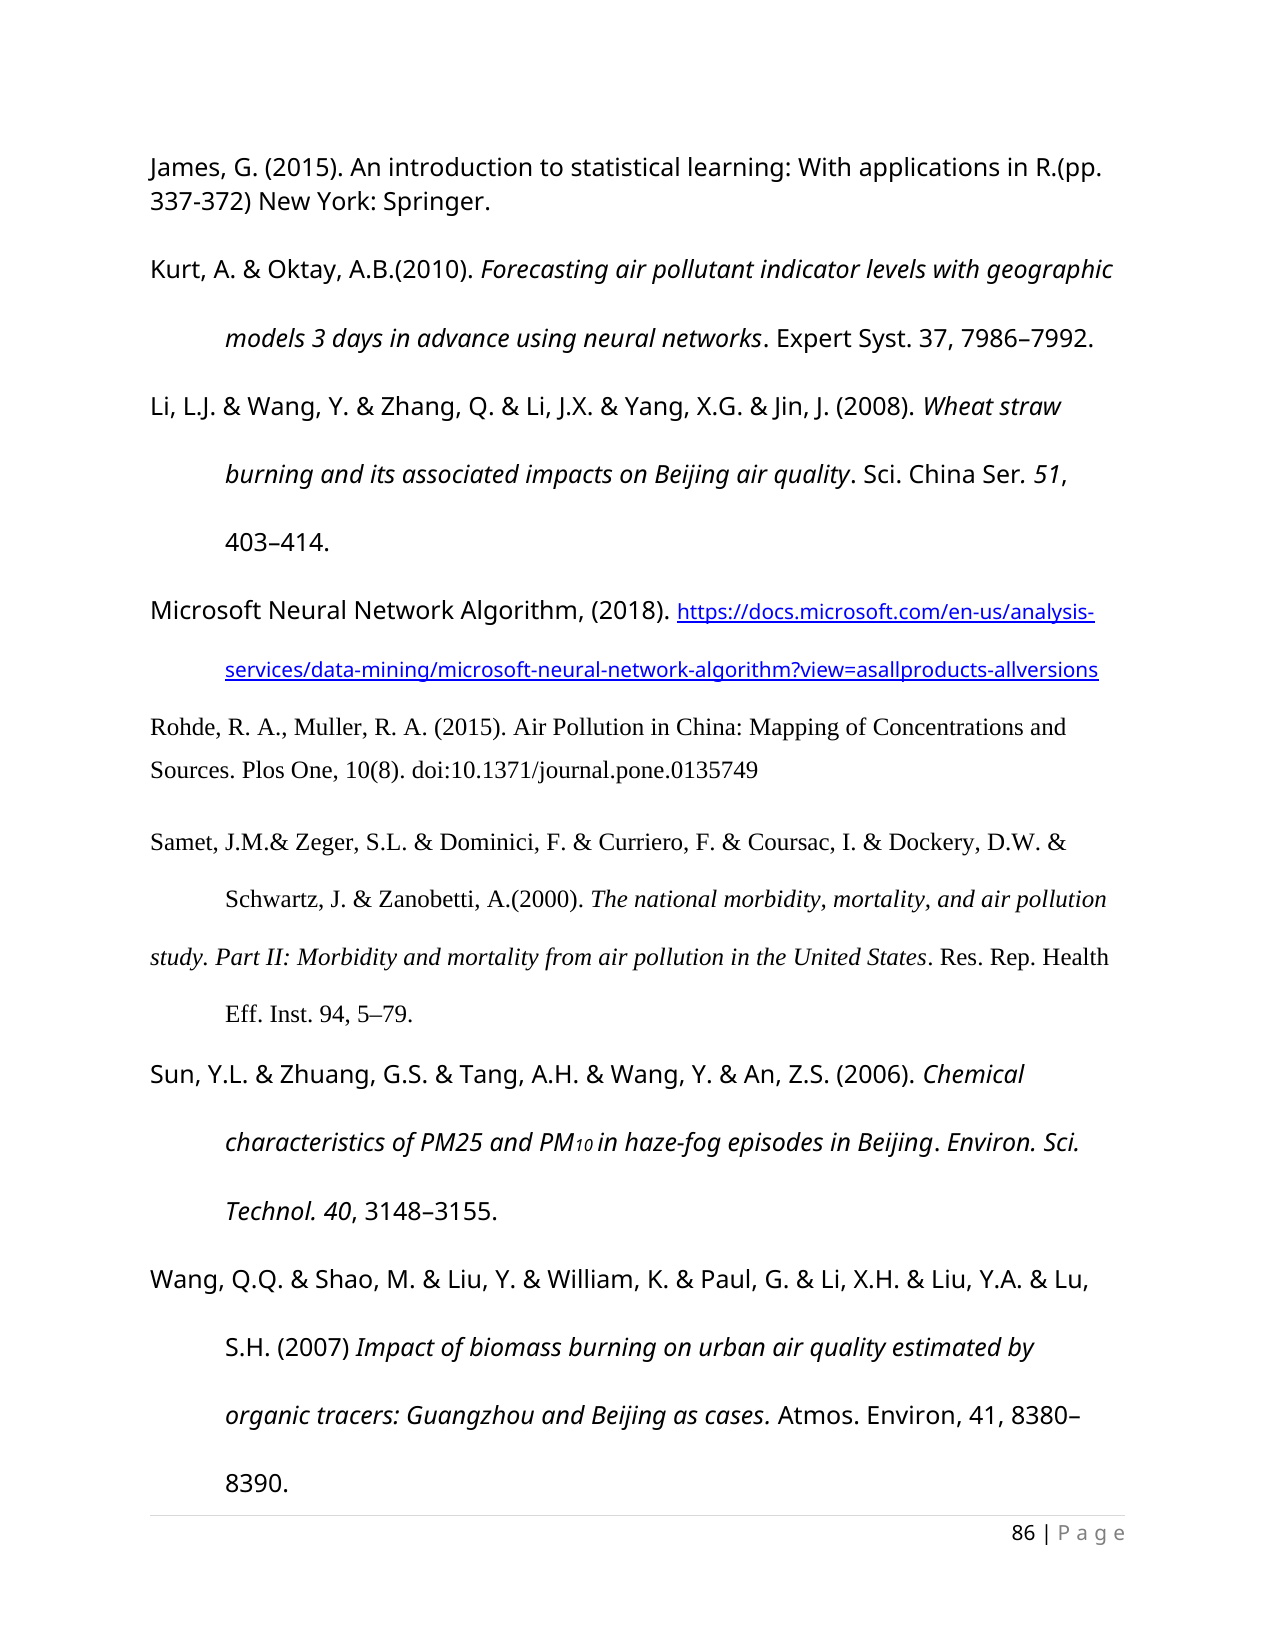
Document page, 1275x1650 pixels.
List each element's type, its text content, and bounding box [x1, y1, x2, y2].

text Microsoft Neural Network Algorithm, (2018). https://docs.microsoft.com/en-us/analysis-services/data-mining/microsoft-neural-network-algorithm?view=asallproducts-allversions [150, 593, 1125, 684]
text Samet, J.M.& Zeger, S.L. & Dominici, F. & Curriero, F. & Coursac, I. & Dockery, D.W. & Schwartz, J. & Zanobetti, A.(2000). The national morbidity, mortality, and air pollution [150, 827, 1125, 913]
text Wang, Q.Q. & Shao, M. & Liu, Y. & William, K. & Paul, G. & Li, X.H. & Liu, Y.A. & Lu, S.H. (2007) Impact of biomass burning on urban air quality estimated by organic tracers: Guangzhou and Beijing as cases. Atmos. Environ, 41, 8380–8390. [150, 1261, 1125, 1500]
text Rohde, R. A., Muller, R. A. (2015). Air Pollution in China: Mapping of Concentrations and Sources. Plos One, 10(8). doi:10.1371/journal.pone.0135749 [150, 712, 1125, 784]
text study. Part II: Morbidity and mortality from air pollution in the United States. Res. Rep. Health Eff. Inst. 94, 5–79. [150, 942, 1125, 1028]
text Li, L.J. & Wang, Y. & Zhang, Q. & Li, J.X. & Yang, X.G. & Jin, J. (2008). Wheat straw burning and its associated impacts on Beijing air quality. Sci. China Ser. 51, 403–414. [150, 388, 1125, 559]
text James, G. (2015). An introduction to statistical learning: With applications in R.(pp. 337-372) New York: Springer. [150, 150, 1125, 218]
text Kurt, A. & Oktay, A.B.(2010). Forecasting air pollutant indicator levels with geographic models 3 days in advance using neural networks. Expert Syst. 37, 7986–7992. [150, 252, 1125, 354]
text Sun, Y.L. & Zhuang, G.S. & Tang, A.H. & Wang, Y. & An, Z.S. (2006). Chemical characteristics of PM25 and PM10 in haze-fog episodes in Beijing. Environ. Sci. Technol. 40, 3148–3155. [150, 1057, 1125, 1227]
